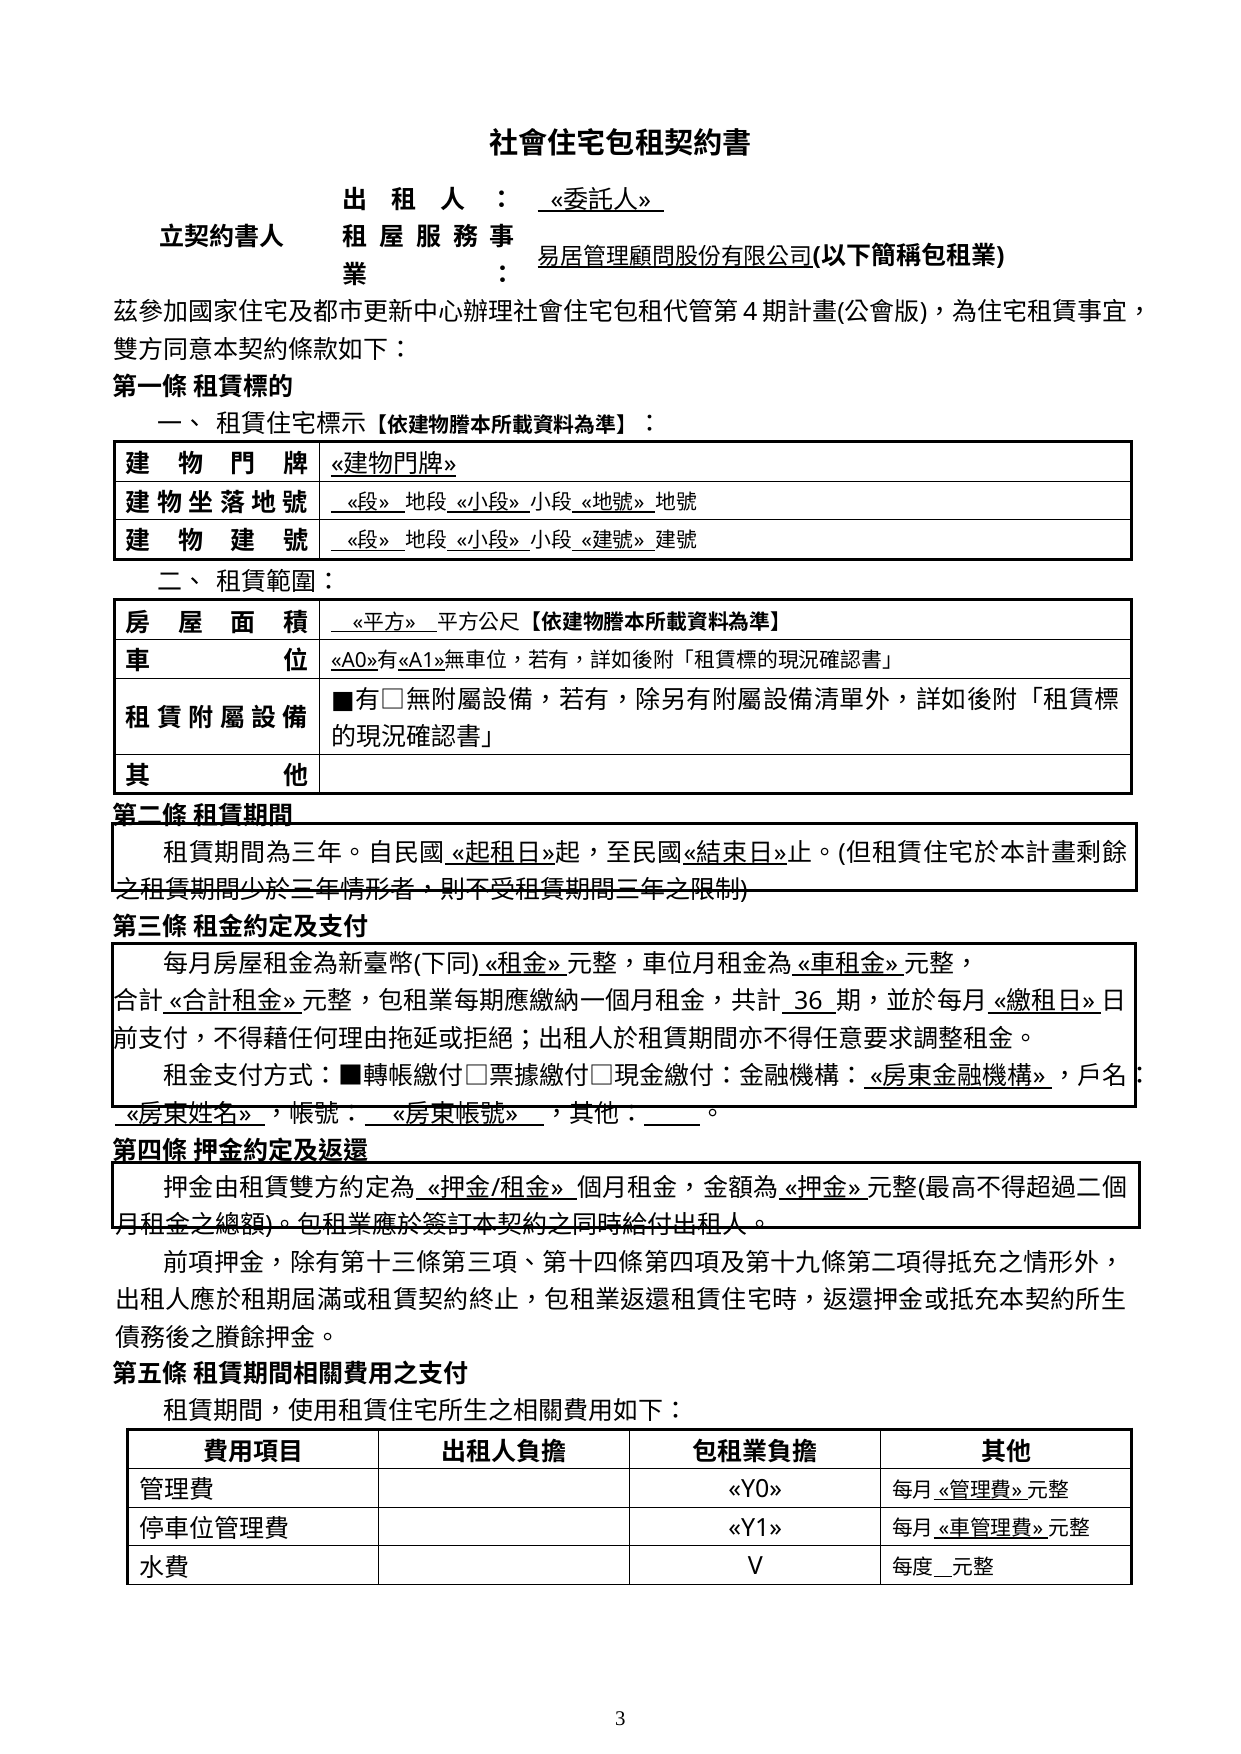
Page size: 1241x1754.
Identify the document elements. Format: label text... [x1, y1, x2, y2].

table_header 包租業負擔 [630, 1431, 880, 1468]
table_cell «Y0» [630, 1469, 880, 1507]
text 租賃期間為三年。自民國 «起租日»起，至民國«結束日»止。(但租賃住宅於本計畫剩餘之租賃期間少於三年情形者，則不受租賃期間三年之限制) [115, 892, 1127, 906]
table_cell 水費 [129, 1546, 378, 1584]
table_cell «A0»有«A1»無車位，若有，詳如後附「租賃標的現況確認書」 [320, 640, 1130, 677]
table_header 費用項目 [129, 1431, 378, 1468]
table_cell «Y1» [630, 1508, 880, 1545]
table_cell ■有□無附屬設備，若有，除另有附屬設備清單外，詳如後附「租賃標的現況確認書」 [320, 679, 1130, 753]
text 茲參加國家住宅及都市更新中心辦理社會住宅包租代管第4期計畫(公會版)，為住宅租賃事宜，雙方同意本契約條款如下： [113, 291, 1127, 366]
table_header 立契約書人 [113, 179, 331, 291]
text 租金支付方式：■轉帳繳付□票據繳付□現金繳付：金融機構： «房東金融機構» ，戶名： «房東姓名» ，帳號： «房東帳號» ，其他： 。 [115, 1055, 1127, 1105]
table_header 其他 [881, 1431, 1130, 1468]
text 押金由租賃雙方約定為 «押金/租金» 個月租金，金額為 «押金» 元整(最高不得超過二個月租金之總額)。包租業應於簽訂本契約之同時給付出租人。 [115, 1166, 1127, 1226]
text 社會住宅包租契約書 [113, 104, 1127, 179]
text 第一條 租賃標的 [113, 366, 1127, 402]
text 租金支付方式：■轉帳繳付□票據繳付□現金繳付：金融機構： «房東金融機構» ，戶名： «房東姓名» ，帳號： «房東帳號» ，其他： 。 [115, 1108, 1127, 1130]
text 第四條 押金約定及返還 [113, 1130, 1127, 1161]
table_cell 停車位管理費 [129, 1508, 378, 1545]
text 租賃期間為三年。自民國 «起租日»起，至民國«結束日»止。(但租賃住宅於本計畫剩餘之租賃期間少於三年情形者，則不受租賃期間三年之限制) [115, 831, 1127, 889]
table_cell 其他 [116, 755, 319, 792]
text 前項押金，除有第十三條第三項、第十四條第四項及第十九條第二項得抵充之情形外，出租人應於租期屆滿或租賃契約終止，包租業返還租賃住宅時，返還押金或抵充本契約所生債務後之賸餘押金。 [115, 1241, 1127, 1354]
table_header «委託人» [526, 179, 1043, 216]
table_cell [379, 1546, 629, 1584]
table_cell 每度 元整 [881, 1546, 1130, 1584]
table_header 出租人負擔 [379, 1431, 629, 1468]
table_cell 建物坐落地號 [116, 482, 319, 519]
table_header «平方» 平方公尺【依建物謄本所載資料為準】 [320, 601, 1130, 639]
table_cell [379, 1469, 629, 1507]
table_cell 建物建號 [116, 520, 319, 558]
table_cell «段» 地段 «小段» 小段 «建號» 建號 [320, 520, 1130, 558]
table_cell «段» 地段 «小段» 小段 «地號» 地號 [320, 482, 1130, 519]
table_cell 車位 [116, 640, 319, 677]
table_cell [320, 755, 1130, 792]
table_header 房屋面積 [116, 601, 319, 639]
table_cell 每月 «車管理費» 元整 [881, 1508, 1130, 1545]
text 第五條 租賃期間相關費用之支付 [113, 1354, 1127, 1390]
text 每月房屋租金為新臺幣(下同) «租金» 元整，車位月租金為 «車租金» 元整， [115, 945, 1127, 980]
table_cell 每月 «管理費» 元整 [881, 1469, 1130, 1507]
table_cell [379, 1508, 629, 1545]
table_cell 租屋服務事業： [331, 216, 526, 291]
table_cell 租賃附屬設備 [116, 679, 319, 753]
text 第三條 租金約定及支付 [113, 906, 1127, 942]
text 合計 «合計租金» 元整，包租業每期應繳納一個月租金，共計 36 期，並於每月 «繳租日» 日前支付，不得藉任何理由拖延或拒絕；出租人於租賃期間亦不得任意要求調整租金。 [114, 980, 1127, 1055]
list 租賃範圍： [157, 561, 1127, 598]
table_header «建物門牌» [320, 443, 1130, 481]
table_header 出租人： [331, 179, 526, 216]
list 租賃住宅標示【依建物謄本所載資料為準】： [157, 402, 1127, 440]
text 租賃期間，使用租賃住宅所生之相關費用如下： [115, 1390, 1127, 1428]
table_cell 管理費 [129, 1469, 378, 1507]
table_cell 易居管理顧問股份有限公司(以下簡稱包租業) [526, 216, 1043, 291]
text 第二條 租賃期間 [113, 795, 1127, 822]
table_header 建物門牌 [116, 443, 319, 481]
table_cell V [630, 1546, 880, 1584]
